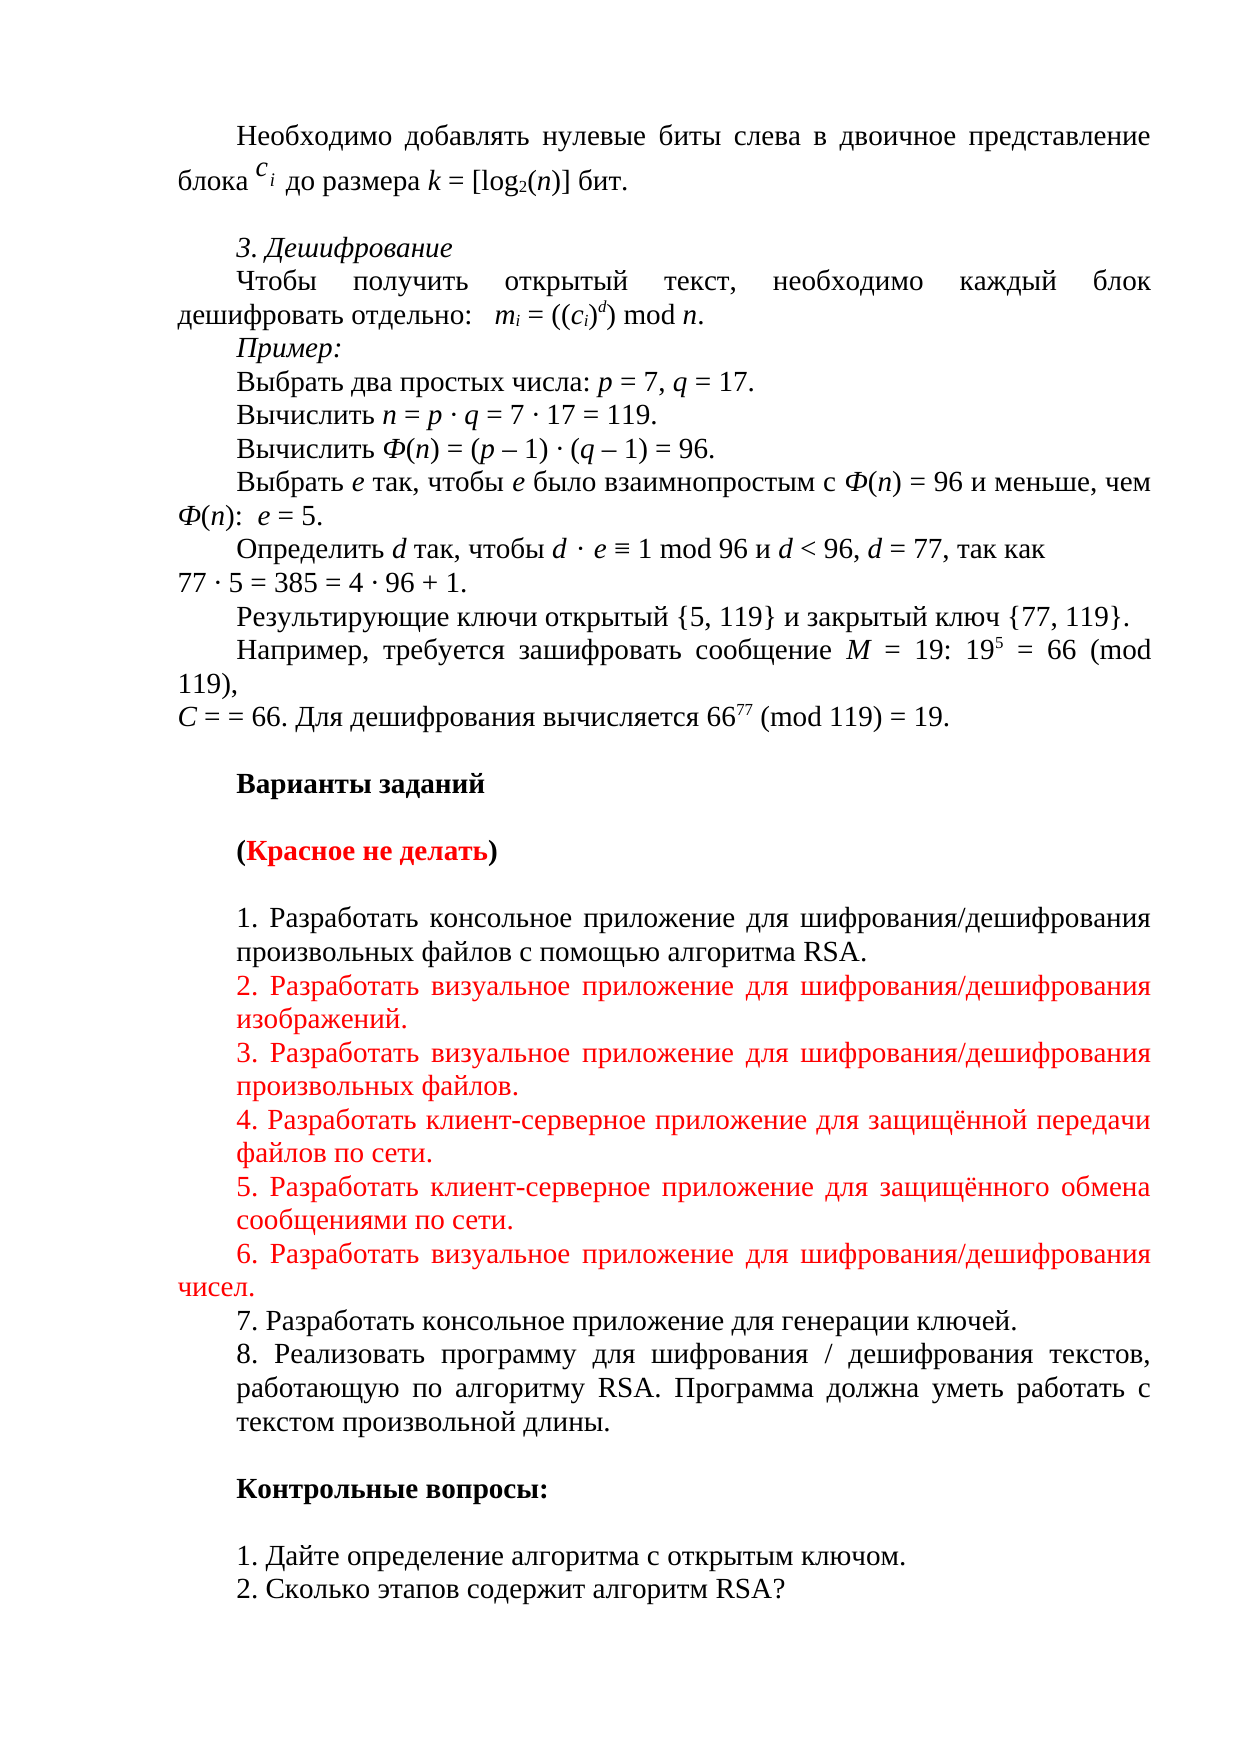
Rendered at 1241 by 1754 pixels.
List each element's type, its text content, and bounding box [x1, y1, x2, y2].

text Выбрать е так, чтобы е было взаимнопростым с Ф(n) = 96 и меньше, чем Ф(n): е = 5. [177, 464, 1152, 532]
text Результирующие ключи открытый {5, 119} и закрытый ключ {77, 119}. [177, 599, 1152, 632]
text Например, требуется зашифровать сообщение М = 19: 195 = 66 (mod 119), [177, 632, 1152, 699]
text 2. Сколько этапов содержит алгоритм RSA? [177, 1571, 1152, 1605]
text Пример: [177, 330, 1152, 364]
text 4. Разработать клиент-серверное приложение для защищённой передачи файлов по сети. [236, 1102, 1152, 1169]
text Выбрать два простых числа: р = 7, q = 17. Вычислить n = p · q = 7 · 17 = 119. Вычислить Ф(n) = (p – 1) · (q – 1) = 96. [236, 364, 1152, 464]
text 7. Разработать консольное приложение для генерации ключей. [177, 1303, 1152, 1337]
text 77 · 5 = 385 = 4 · 96 + 1. [177, 565, 1152, 599]
text 2. Разработать визуальное приложение для шифрования/дешифрования изображений. [236, 968, 1152, 1035]
text (Красное не делать) [177, 833, 1152, 867]
text 3. Разработать визуальное приложение для шифрования/дешифрования произвольных файлов. [236, 1035, 1152, 1102]
text 1. Разработать консольное приложение для шифрования/дешифрования произвольных файлов с помощью алгоритма RSA. [236, 901, 1152, 968]
text Чтобы получить открытый текст, необходимо каждый блок дешифровать отдельно: mi = ((ci)d) mod n. [177, 263, 1152, 330]
text 3. Дешифрование [177, 230, 1152, 263]
text 6. Разработать визуальное приложение для шифрования/дешифрования чисел. [177, 1236, 1152, 1303]
text 1. Дайте определение алгоритма с открытым ключом. [177, 1538, 1152, 1571]
text Контрольные вопросы: [177, 1471, 1152, 1504]
text С = = 66. Для дешифрования вычисляется 6677 (mod 119) = 19. [177, 699, 1152, 733]
text Необходимо добавлять нулевые биты слева в двоичное представление блока до размера k = [log2(n)] бит. [177, 118, 1152, 196]
text 5. Разработать клиент-серверное приложение для защищённого обмена сообщениями по сети. [236, 1169, 1152, 1236]
text 8. Реализовать программу для шифрования / дешифрования текстов, работающую по алгоритму RSA. Программа должна уметь работать с текстом произвольной длины. [236, 1337, 1152, 1437]
text Варианты заданий [177, 766, 1152, 800]
text Определить d так, чтобы d · e ≡ 1 mod 96 и d < 96, d = 77, так как [177, 532, 1152, 565]
